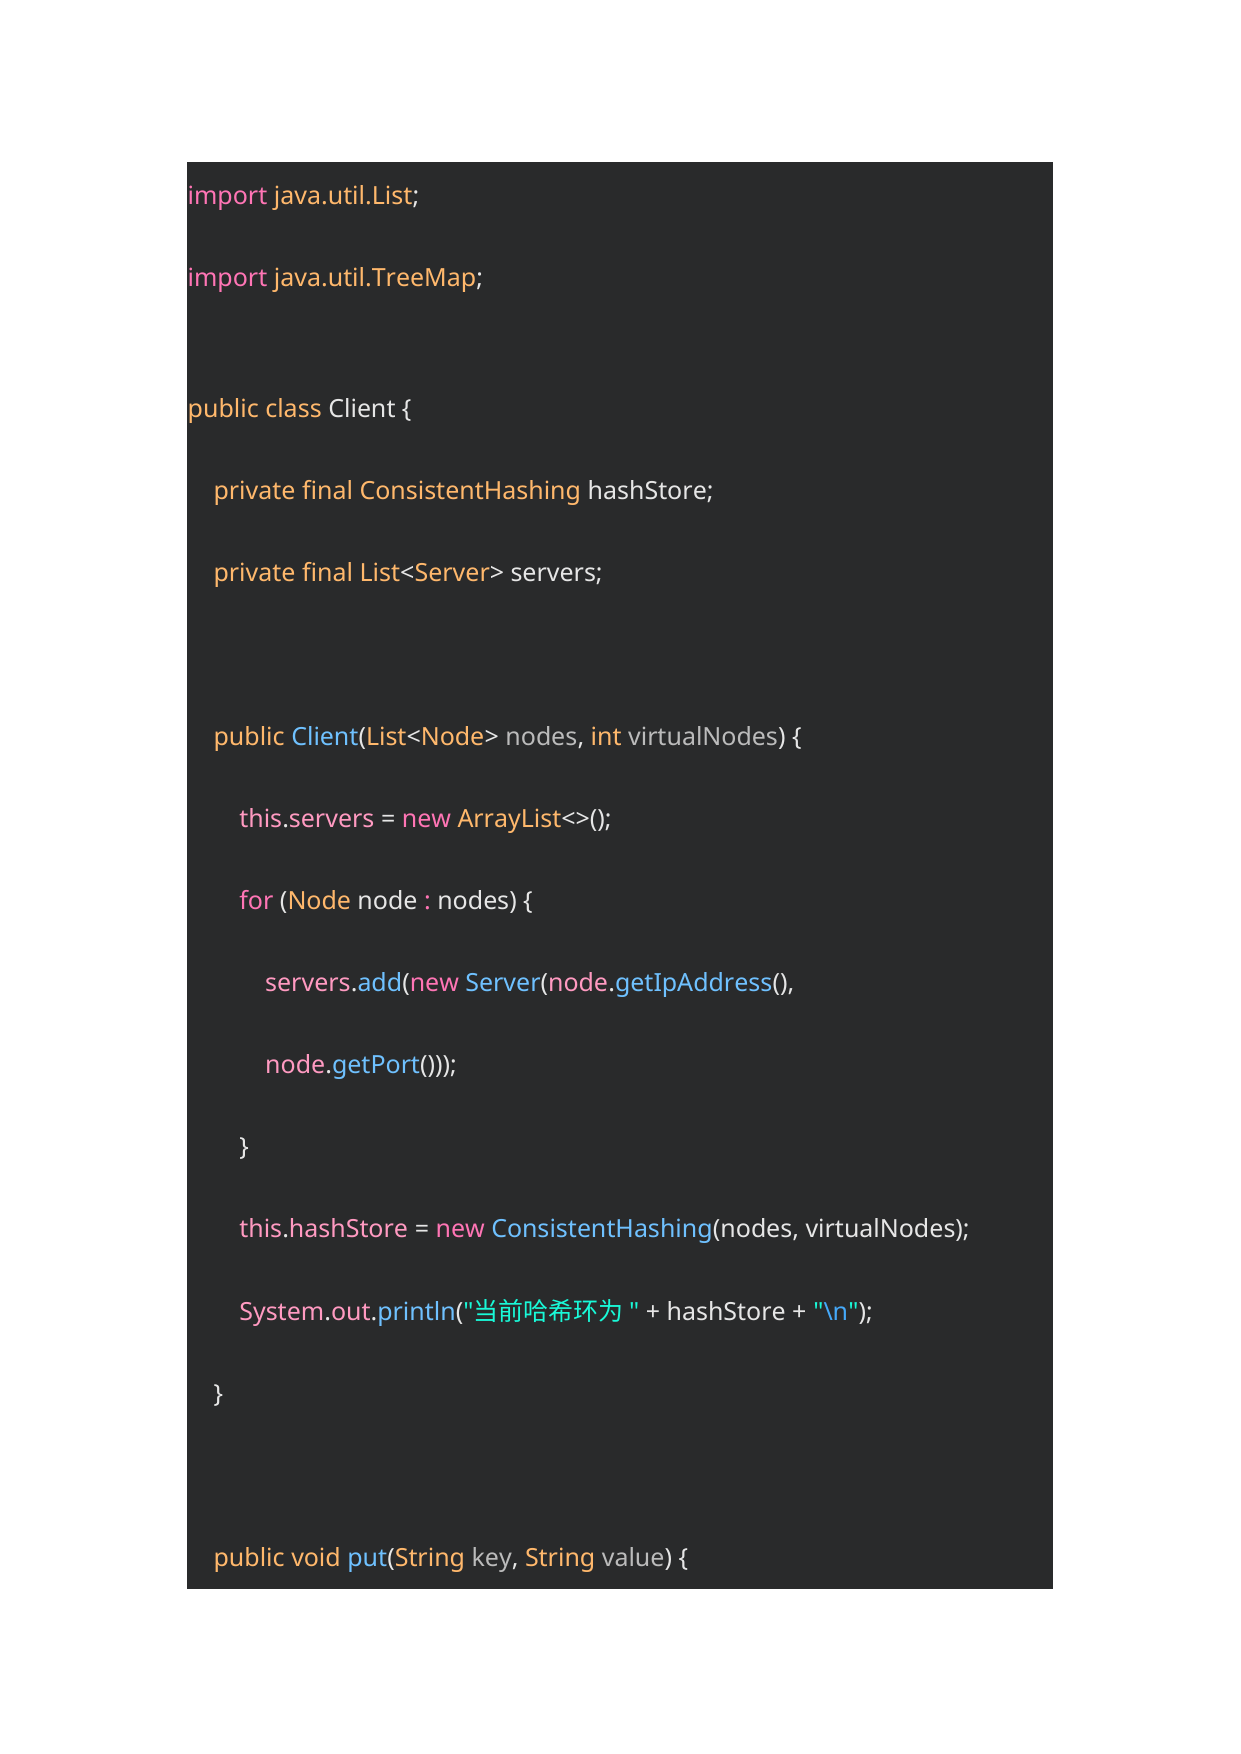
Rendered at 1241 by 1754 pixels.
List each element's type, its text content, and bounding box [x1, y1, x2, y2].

text private final ConsistentHashing hashStore; [187, 457, 1053, 522]
text private final List<Server> servers; [187, 539, 1053, 604]
text this.servers = new ArrayList<>(); [187, 785, 1053, 850]
text public void put(String key, String value) { [187, 1524, 1053, 1589]
text for (Node node : nodes) { [187, 867, 1053, 932]
text servers.add(new Server(node.getIpAddress(), [187, 949, 1053, 1014]
text System.out.println("当前哈希环为 " + hashStore + "\n"); [187, 1277, 1053, 1342]
text import java.util.TreeMap; [187, 244, 1053, 309]
text import java.util.List; [187, 162, 1053, 227]
text node.getPort())); [187, 1031, 1053, 1096]
text public class Client { [187, 375, 1053, 440]
text } [187, 1360, 1053, 1425]
text public Client(List<Node> nodes, int virtualNodes) { [187, 703, 1053, 768]
text this.hashStore = new ConsistentHashing(nodes, virtualNodes); [187, 1195, 1053, 1260]
text } [187, 1113, 1053, 1178]
